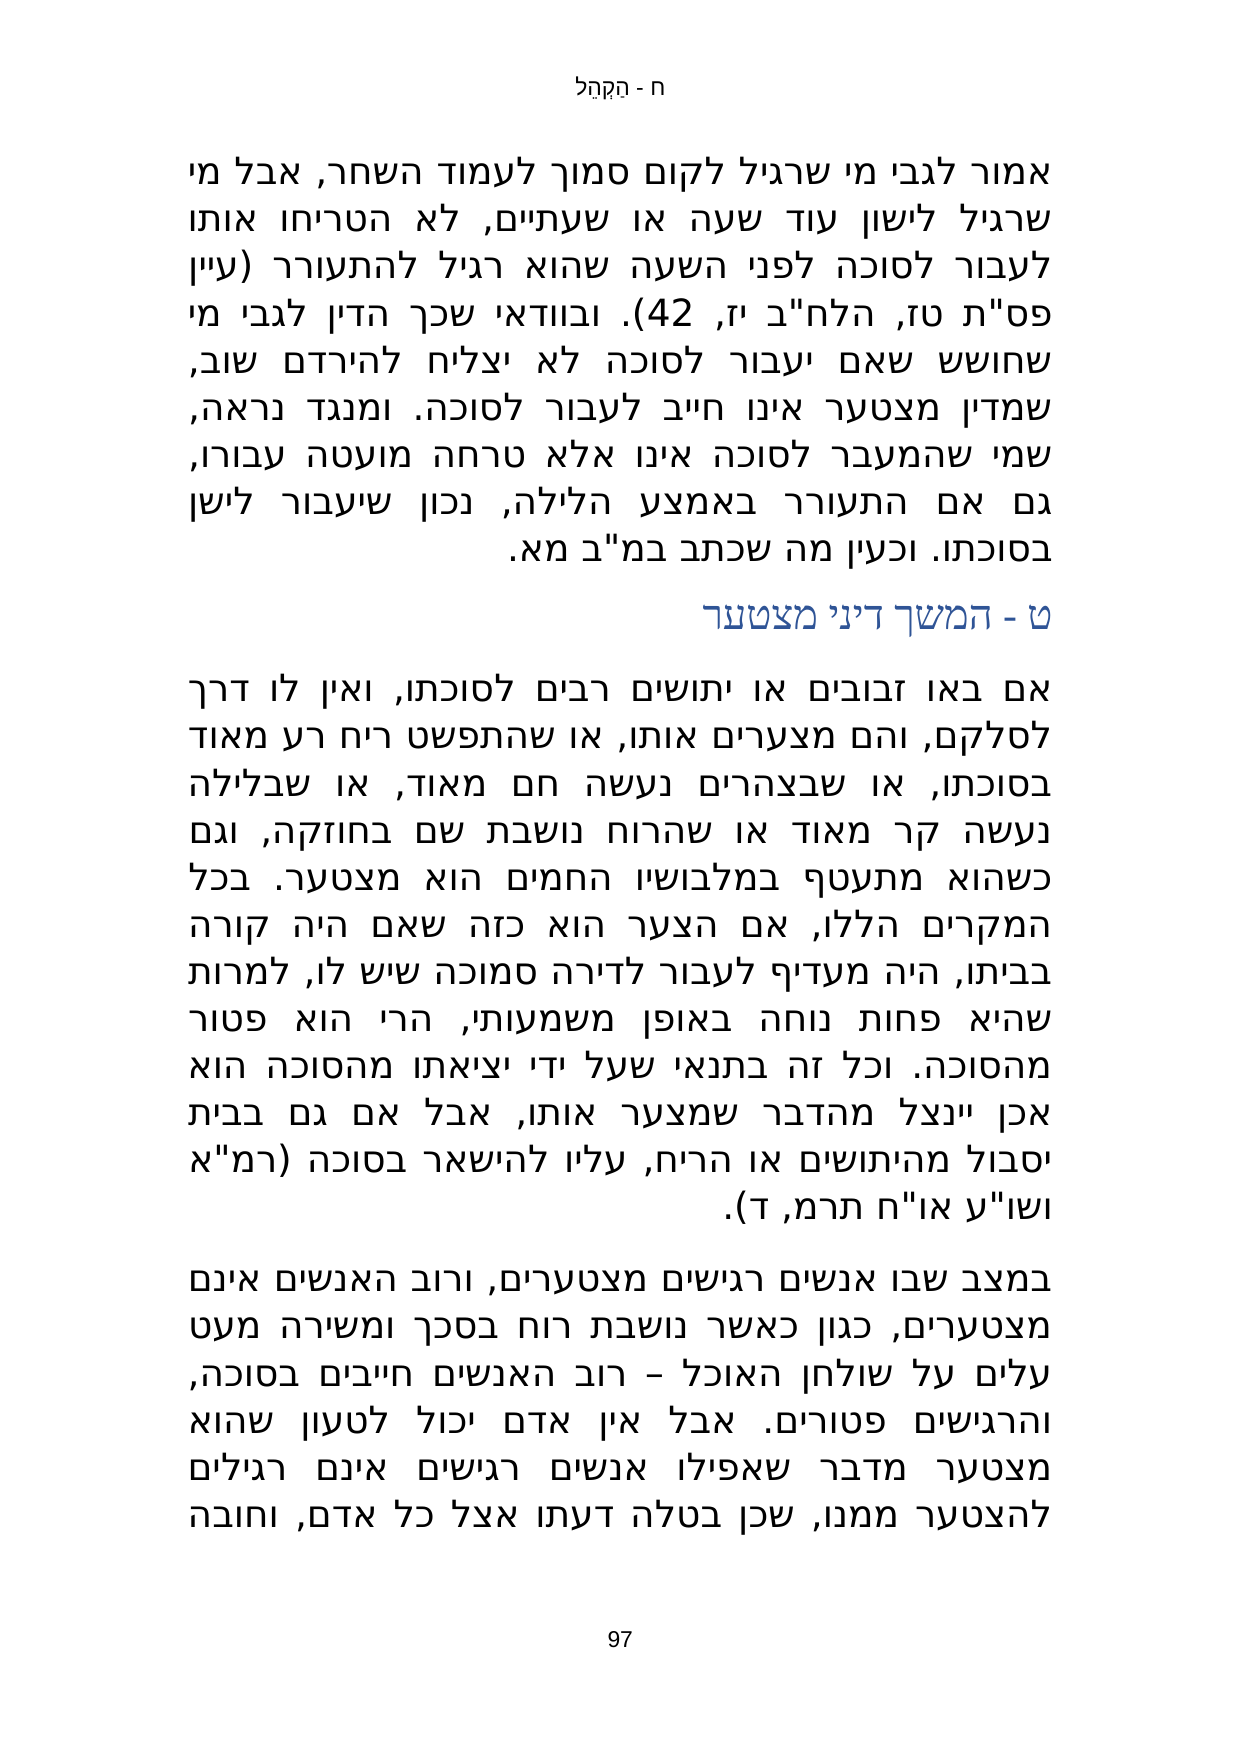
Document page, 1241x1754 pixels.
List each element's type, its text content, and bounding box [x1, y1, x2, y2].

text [187, 150, 1053, 570]
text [187, 1257, 1053, 1536]
text אם באו זבובים או יתושים רבים לסוכתו, ואין לו דרך לסלקם, והם מצערים אותו, או שהתפשט ריח רע מאוד בסוכתו, או שבצהרים נעשה חם מאוד, או שבלילה נעשה קר מאוד או שהרוח נושבת שם בחוזקה, וגם כשהוא מתעטף במלבושיו החמים הוא מצטער. בכל המקרים הללו, אם הצער הוא כזה שאם היה קורה בביתו, היה מעדיף לעבור לדירה סמוכה שיש לו, למרות שהיא פחות נוחה באופן משמעותי, הרי הוא פטור מהסוכה. וכל זה בתנאי שעל ידי יציאתו מהסוכה הוא אכן יינצל מהדבר שמצער אותו, אבל אם גם בבית יסבול מהיתושים או הריח, עליו להישאר בסוכה (רמ"א ושו"ע או"ח תרמ, ד). [187, 667, 1053, 1229]
subtitle ט - המשך דיני מצטער [187, 590, 1053, 638]
